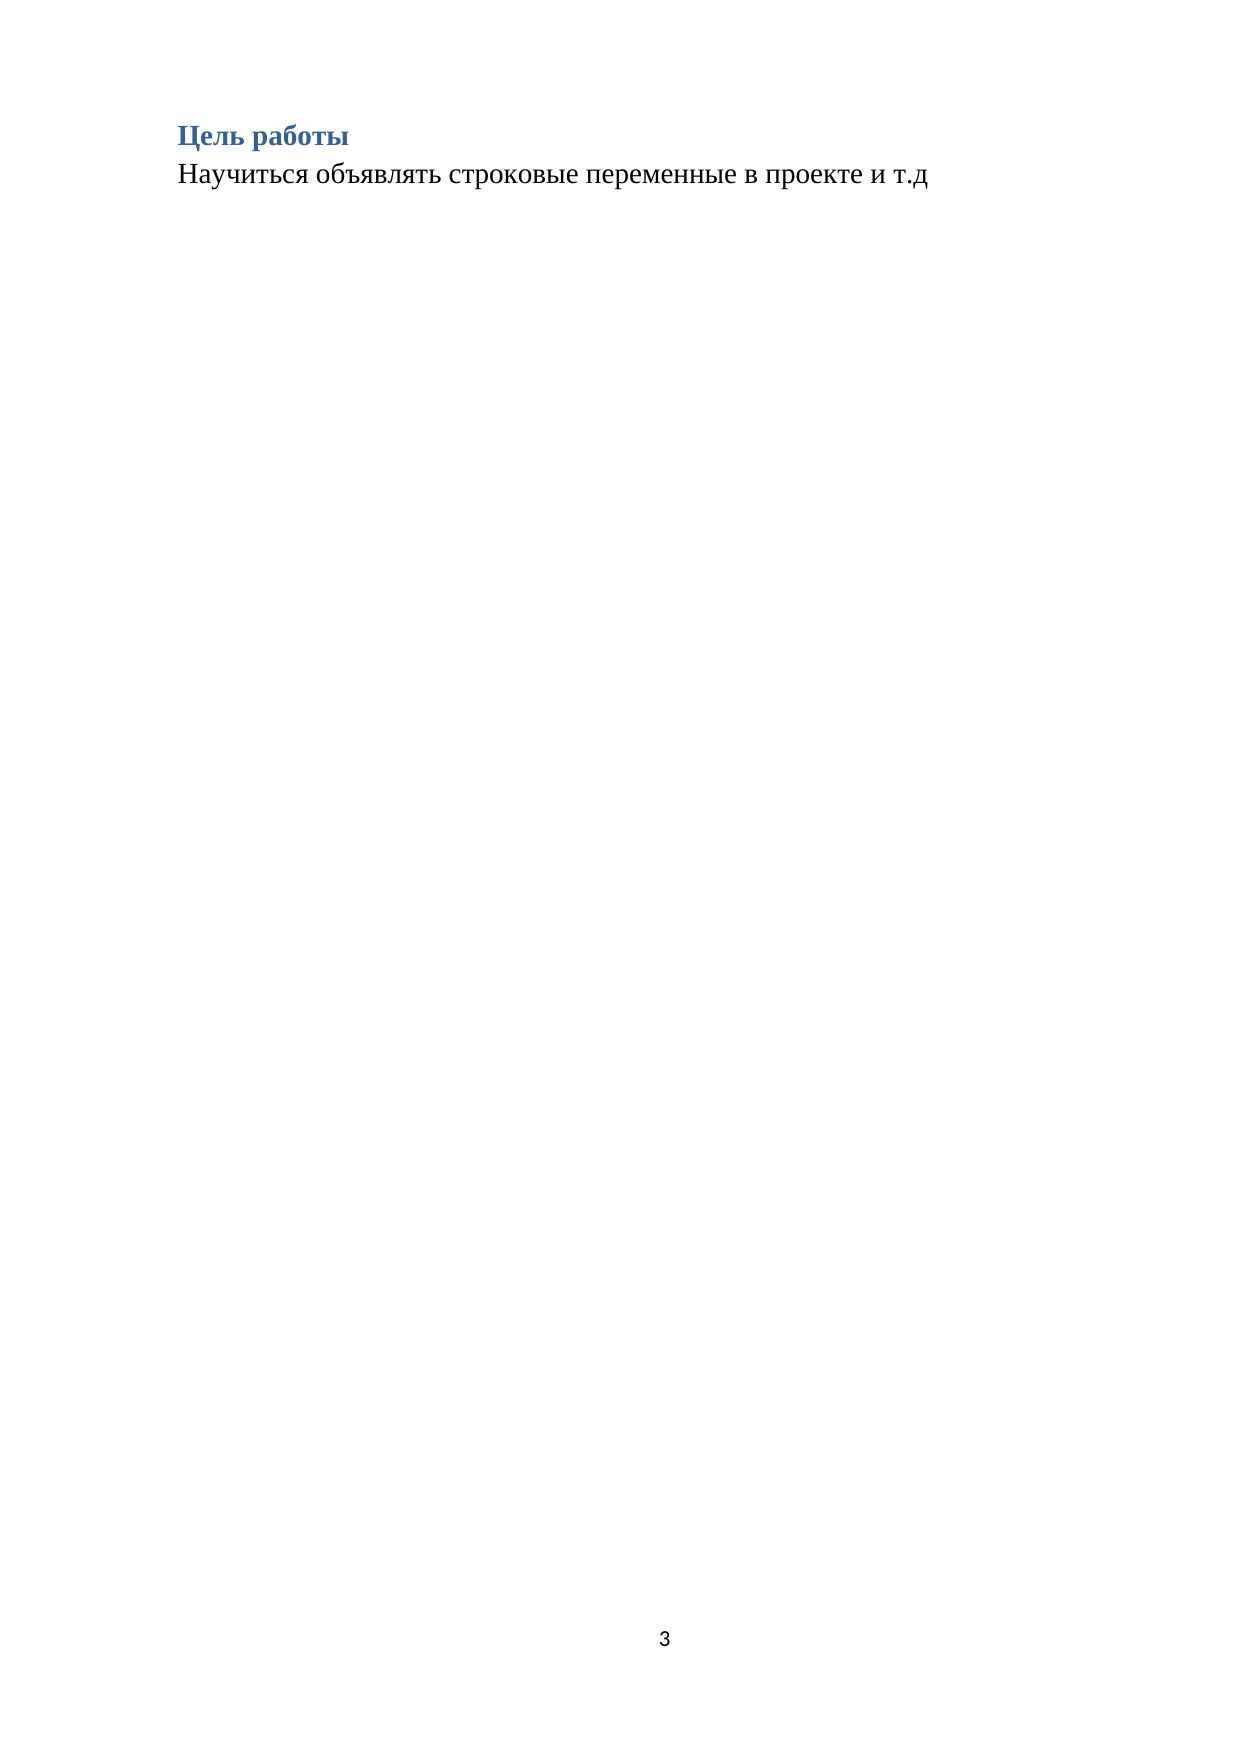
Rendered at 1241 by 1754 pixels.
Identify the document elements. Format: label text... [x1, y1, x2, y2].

text Научиться объявлять строковые переменные в проекте и т.д [177, 157, 1152, 190]
subtitle Цель работы [177, 118, 1152, 152]
